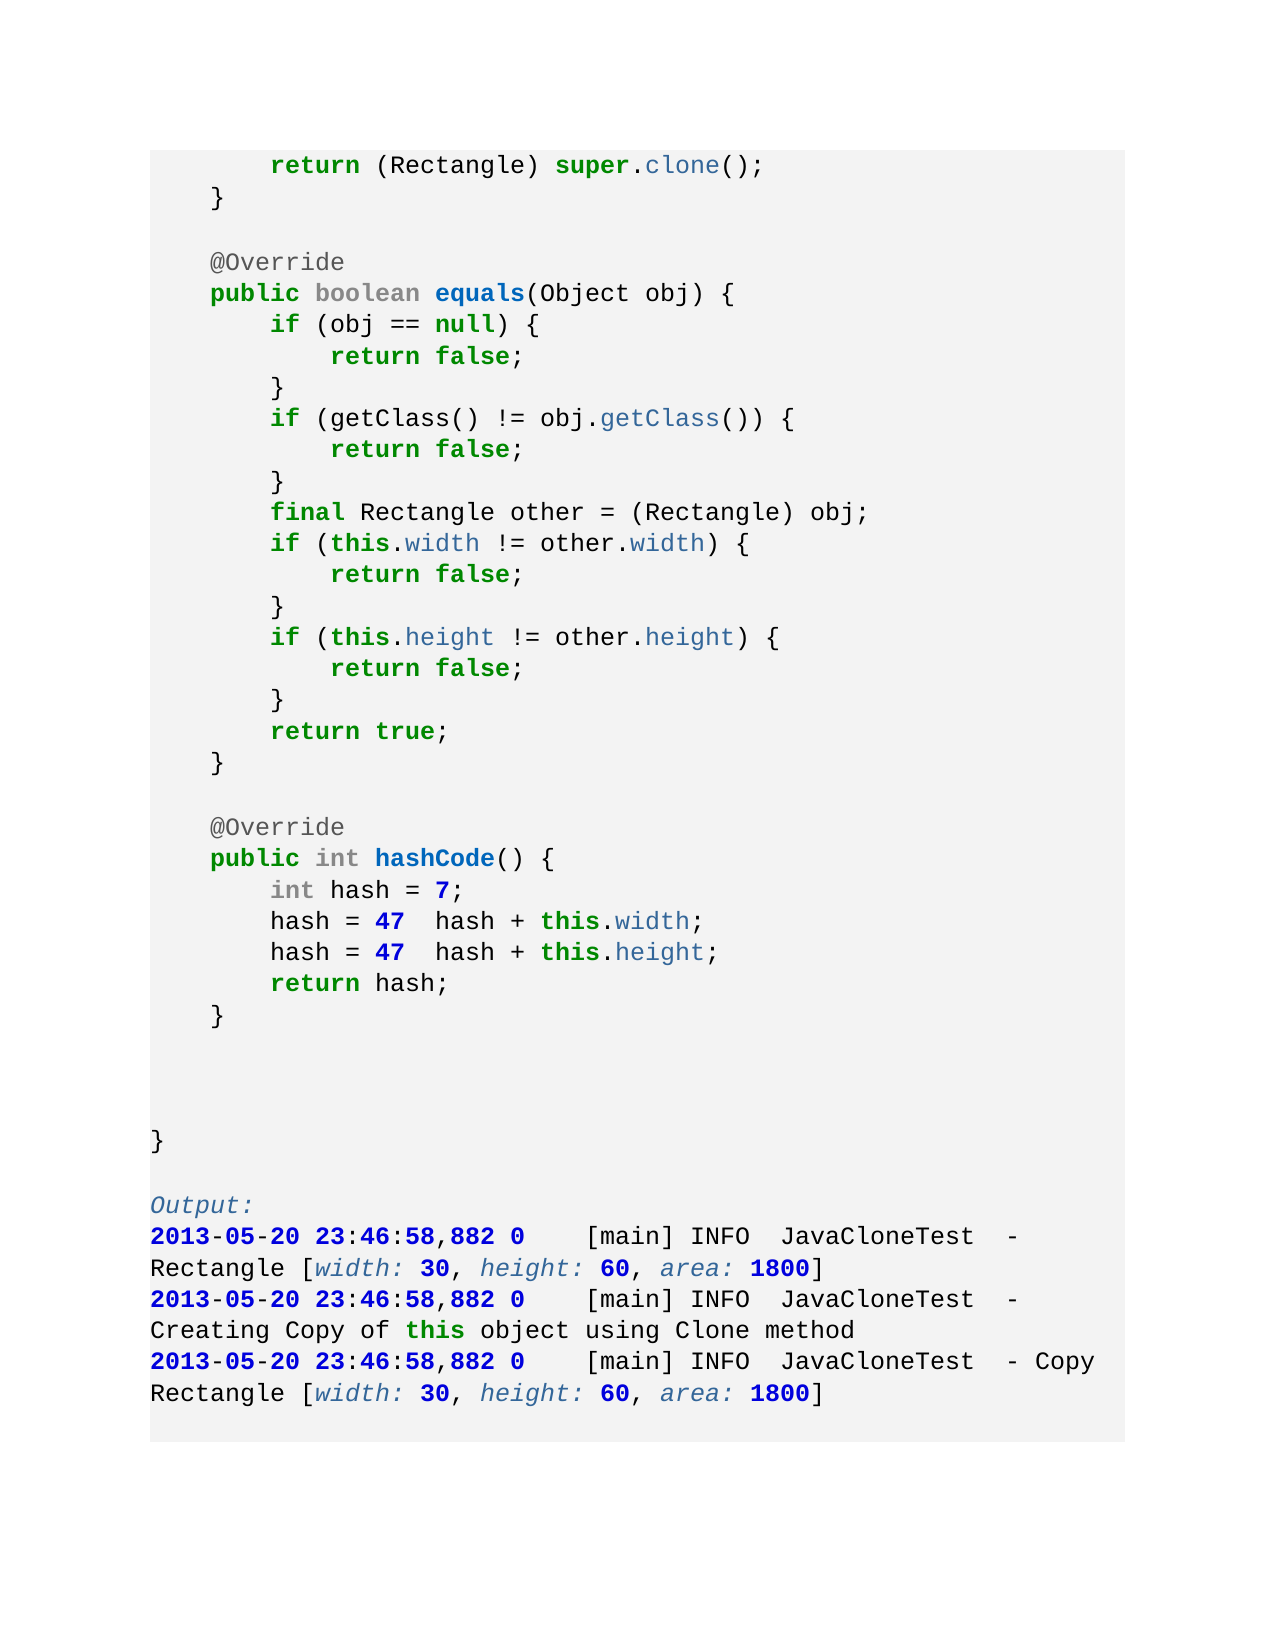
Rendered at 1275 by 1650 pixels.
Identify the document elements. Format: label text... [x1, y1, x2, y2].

text return true; [150, 715, 1125, 747]
text 2013-05-20 23:46:58,882 0 [main] INFO JavaCloneTest - Copy Rectangle [width: 30, height: 60, area: 1800] [150, 1346, 1125, 1408]
text final Rectangle other = (Rectangle) obj; [150, 497, 1125, 528]
text } [150, 181, 1125, 212]
text 2013-05-20 23:46:58,882 0 [main] INFO JavaCloneTest - Creating Copy of this object using Clone method [150, 1283, 1125, 1346]
text @Override [150, 247, 1125, 278]
text public boolean equals(Object obj) { [150, 278, 1125, 309]
text } [150, 465, 1125, 497]
text if (getClass() != obj.getClass()) { [150, 403, 1125, 434]
text public int hashCode() { [150, 843, 1125, 874]
text return false; [150, 559, 1125, 590]
text } [150, 590, 1125, 622]
text } [150, 747, 1125, 778]
text return false; [150, 340, 1125, 372]
text } [150, 1124, 1125, 1156]
text @Override [150, 812, 1125, 843]
text return false; [150, 653, 1125, 684]
text if (this.height != other.height) { [150, 622, 1125, 653]
text if (this.width != other.width) { [150, 528, 1125, 559]
text hash = 47 hash + this.width; [150, 906, 1125, 937]
text return false; [150, 434, 1125, 465]
text } [150, 372, 1125, 403]
text return hash; [150, 968, 1125, 999]
text int hash = 7; [150, 874, 1125, 906]
text } [150, 999, 1125, 1031]
text hash = 47 hash + this.height; [150, 937, 1125, 968]
text Output: [150, 1190, 1125, 1221]
text return (Rectangle) super.clone(); [150, 150, 1125, 181]
text } [150, 684, 1125, 715]
text if (obj == null) { [150, 309, 1125, 340]
text 2013-05-20 23:46:58,882 0 [main] INFO JavaCloneTest - Rectangle [width: 30, height: 60, area: 1800] [150, 1221, 1125, 1283]
